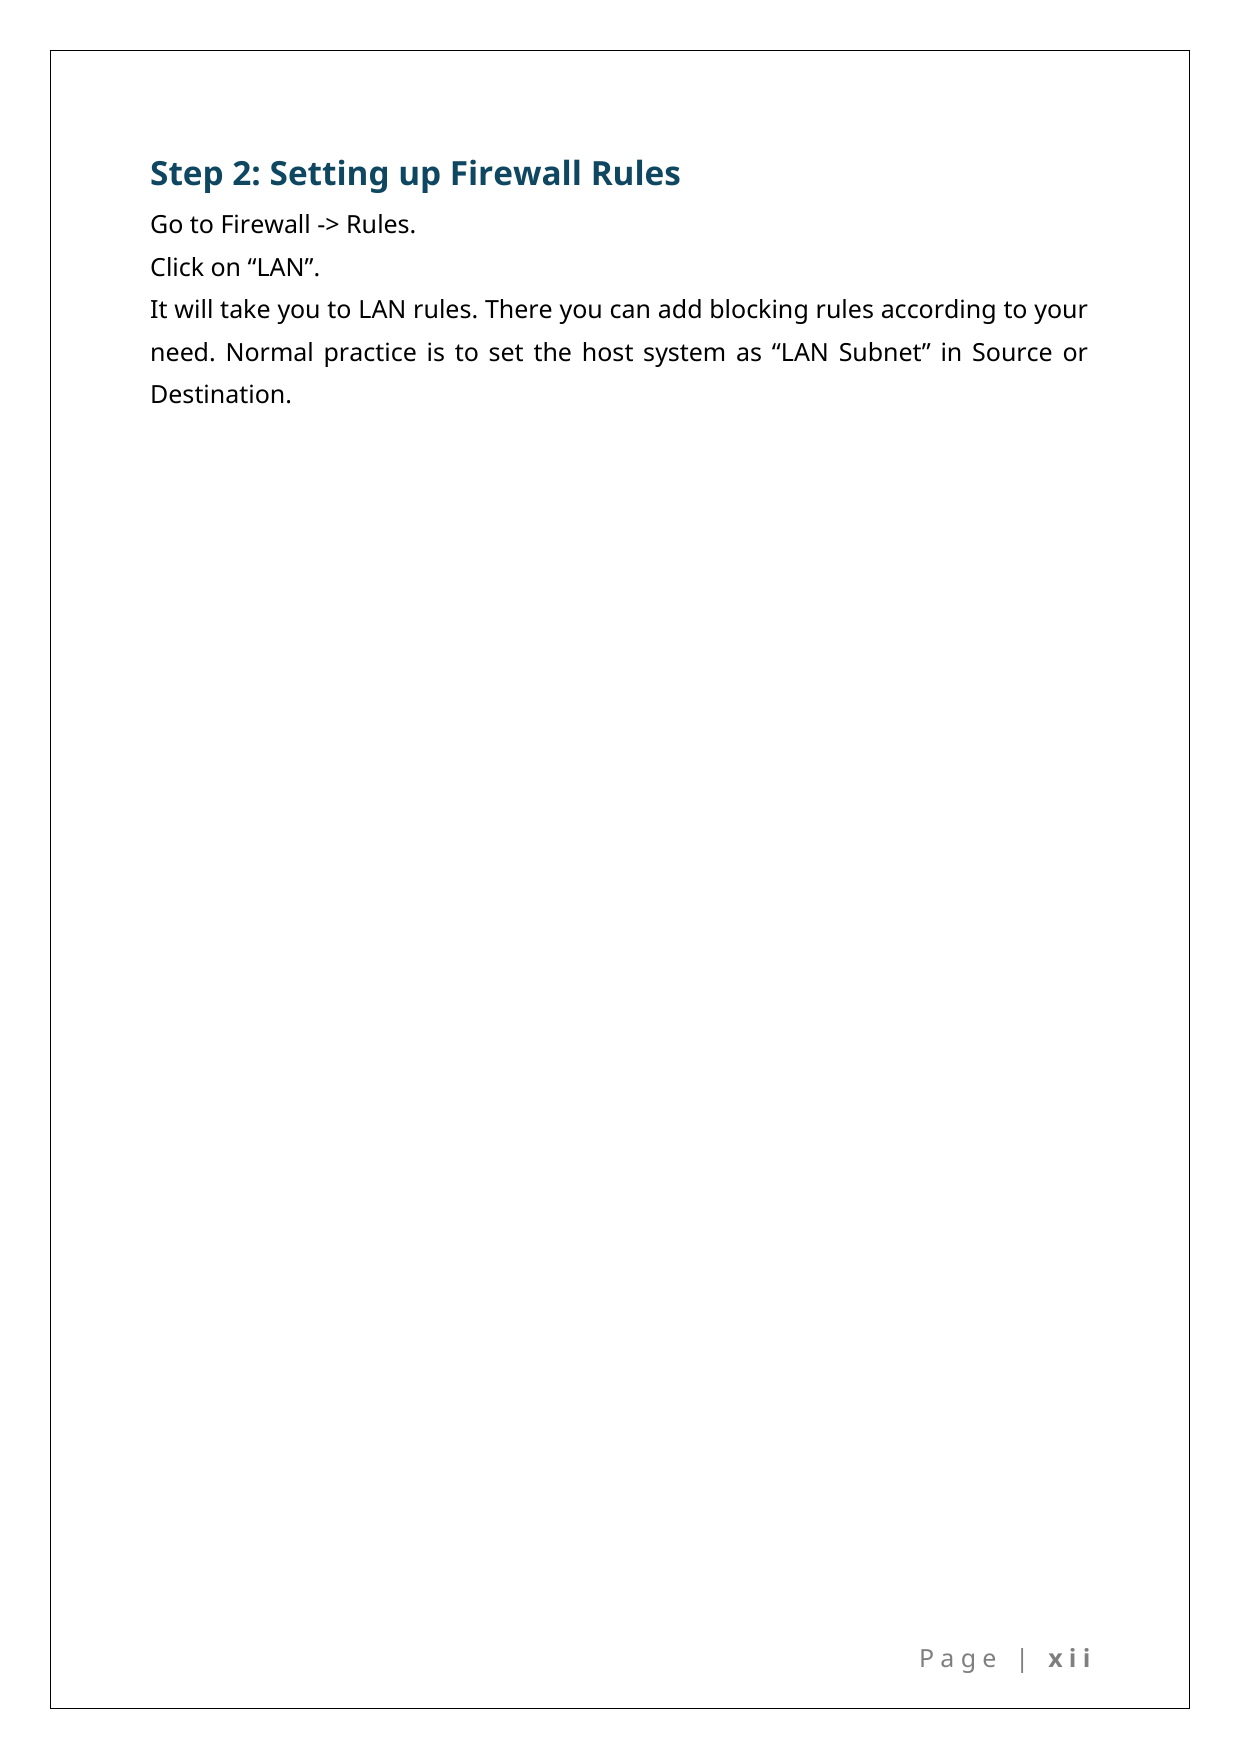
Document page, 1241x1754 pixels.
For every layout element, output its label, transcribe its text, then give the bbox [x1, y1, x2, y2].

subtitle Step 2: Setting up Firewall Rules [150, 150, 1090, 195]
text It will take you to LAN rules. There you can add blocking rules according to your need. Normal practice is to set the host system as “LAN Subnet” in Source or Destination. [150, 292, 1090, 411]
text Go to Firewall -> Rules. [150, 207, 1090, 241]
text Click on “LAN”. [150, 249, 1090, 283]
